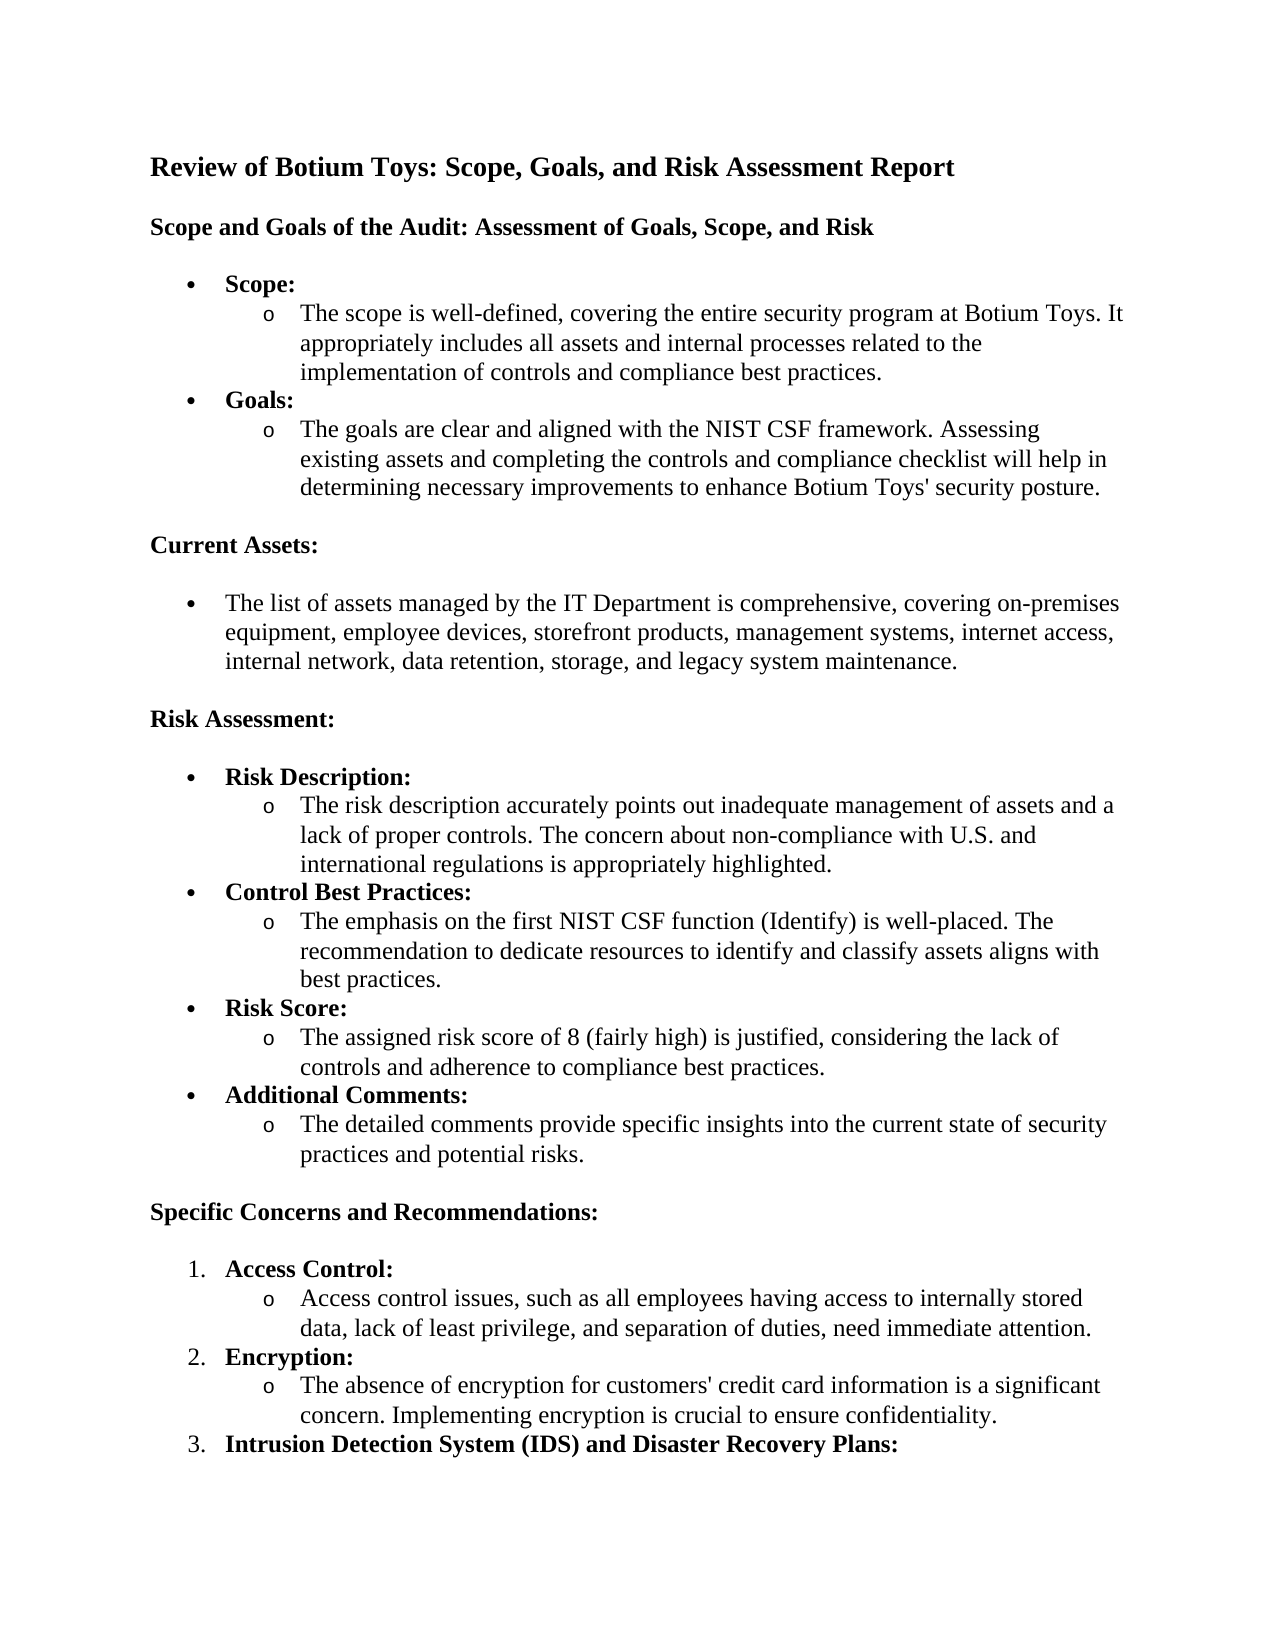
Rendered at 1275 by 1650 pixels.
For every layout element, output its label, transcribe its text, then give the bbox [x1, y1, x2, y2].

list Scope: [187, 269, 1125, 298]
list The detailed comments provide specific insights into the current state of security practices and potential risks. [262, 1109, 1125, 1167]
list The scope is well-defined, covering the entire security program at Botium Toys. It appropriately includes all assets and internal processes related to the implementation of controls and compliance best practices. [262, 298, 1125, 385]
list Risk Description: [187, 762, 1125, 790]
text Current Assets: [150, 530, 1125, 559]
list Encryption: [187, 1342, 1125, 1370]
text Risk Assessment: [150, 704, 1125, 732]
list The absence of encryption for customers' credit card information is a significant concern. Implementing encryption is crucial to ensure confidentiality. [262, 1370, 1125, 1429]
list Additional Comments: [187, 1080, 1125, 1109]
list The goals are clear and aligned with the NIST CSF framework. Assessing existing assets and completing the controls and compliance checklist will help in determining necessary improvements to enhance Botium Toys' security posture. [262, 414, 1125, 501]
list Goals: [187, 385, 1125, 414]
list Access control issues, such as all employees having access to internally stored data, lack of least privilege, and separation of duties, need immediate attention. [262, 1283, 1125, 1342]
list The emphasis on the first NIST CSF function (Identify) is well-placed. The recommendation to dedicate resources to identify and classify assets aligns with best practices. [262, 906, 1125, 993]
list Risk Score: [187, 993, 1125, 1022]
list Control Best Practices: [187, 877, 1125, 906]
text Review of Botium Toys: Scope, Goals, and Risk Assessment Report [150, 150, 1125, 182]
list Access Control: [187, 1254, 1125, 1283]
list Intrusion Detection System (IDS) and Disaster Recovery Plans: [187, 1429, 1125, 1457]
text Scope and Goals of the Audit: Assessment of Goals, Scope, and Risk [150, 212, 1125, 240]
list The assigned risk score of 8 (fairly high) is justified, considering the lack of controls and adherence to compliance best practices. [262, 1022, 1125, 1080]
text Specific Concerns and Recommendations: [150, 1197, 1125, 1225]
list The list of assets managed by the IT Department is comprehensive, covering on-premises equipment, employee devices, storefront products, management systems, internet access, internal network, data retention, storage, and legacy system maintenance. [187, 588, 1125, 674]
list The risk description accurately points out inadequate management of assets and a lack of proper controls. The concern about non-compliance with U.S. and international regulations is appropriately highlighted. [262, 790, 1125, 877]
